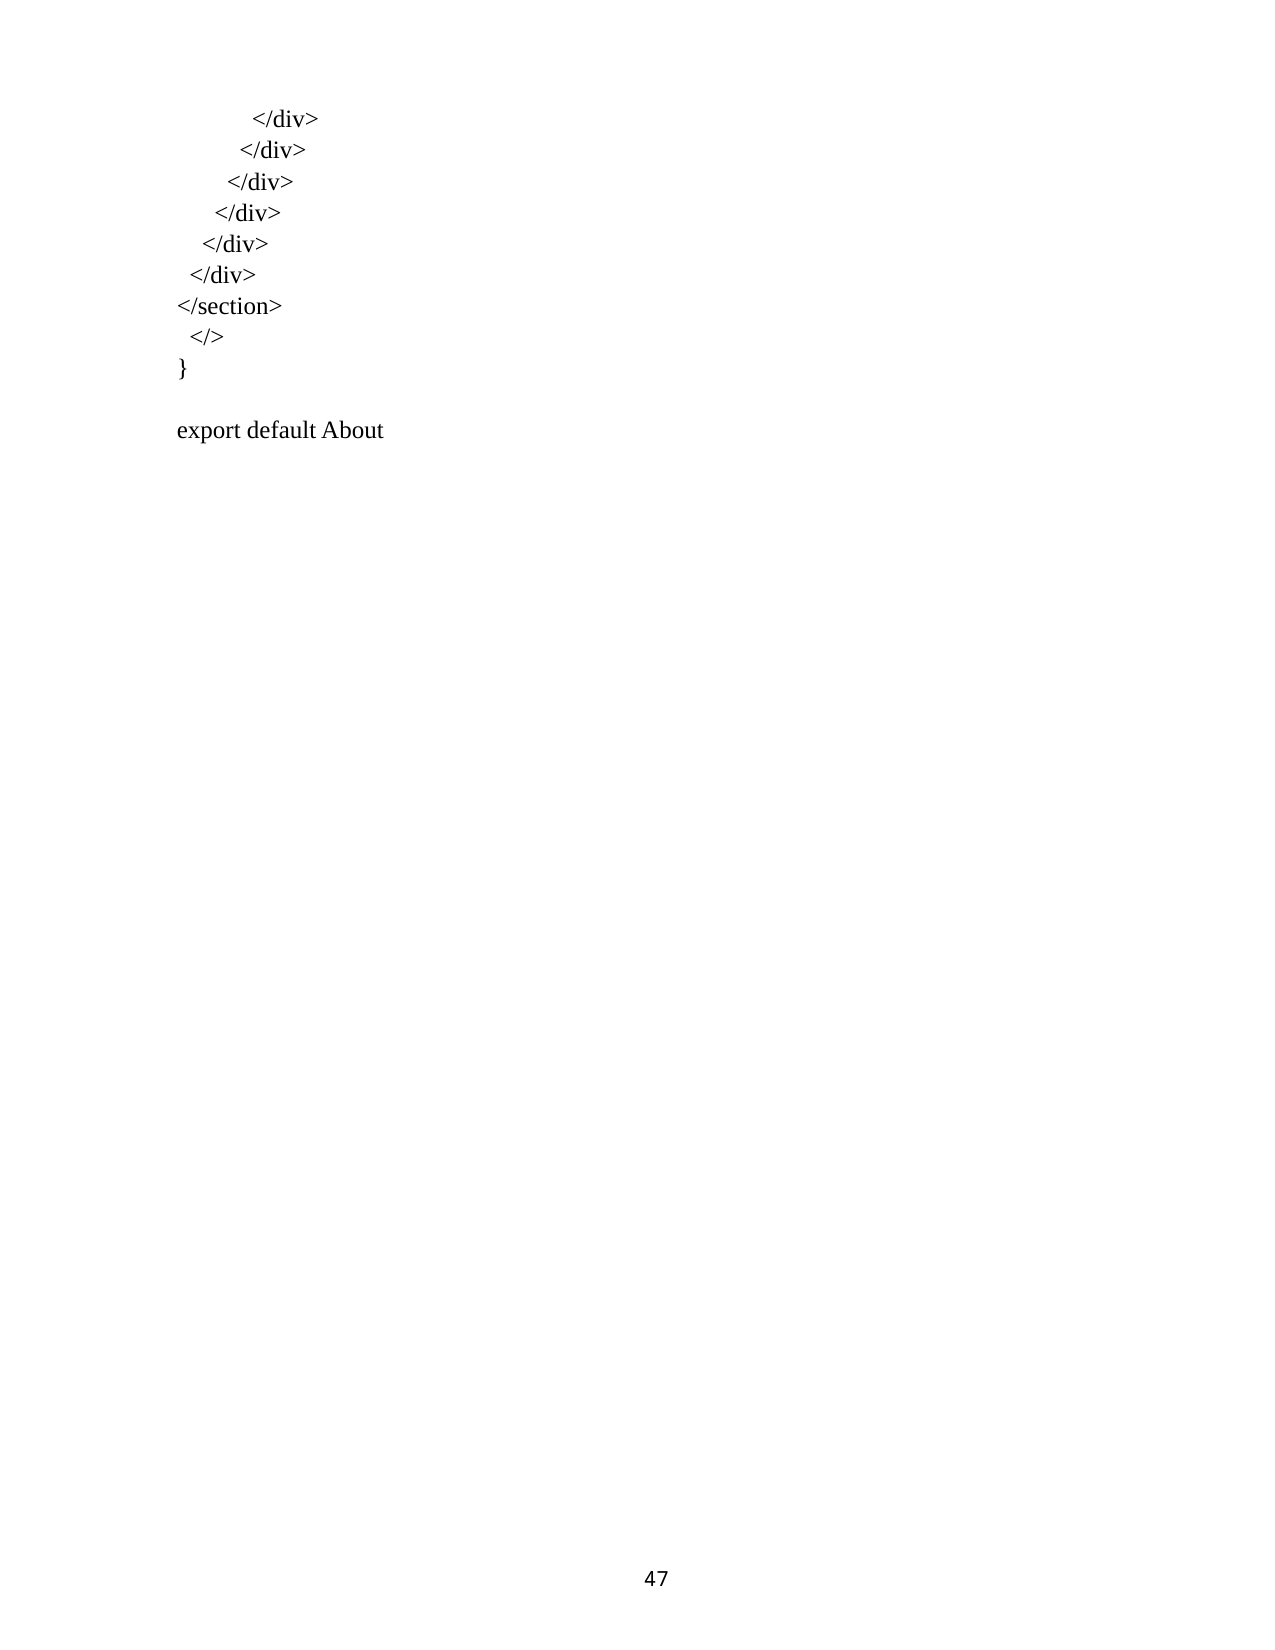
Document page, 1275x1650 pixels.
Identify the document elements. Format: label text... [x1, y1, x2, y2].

text } [177, 353, 1138, 382]
text </> [177, 322, 1138, 351]
text </div> [177, 229, 1138, 257]
text </section> [177, 291, 1138, 319]
text </div> [177, 104, 1138, 133]
text </div> [177, 198, 1138, 226]
text </div> [177, 260, 1138, 288]
text </div> [177, 167, 1138, 195]
text export default About [177, 415, 1138, 444]
text </div> [177, 136, 1138, 164]
